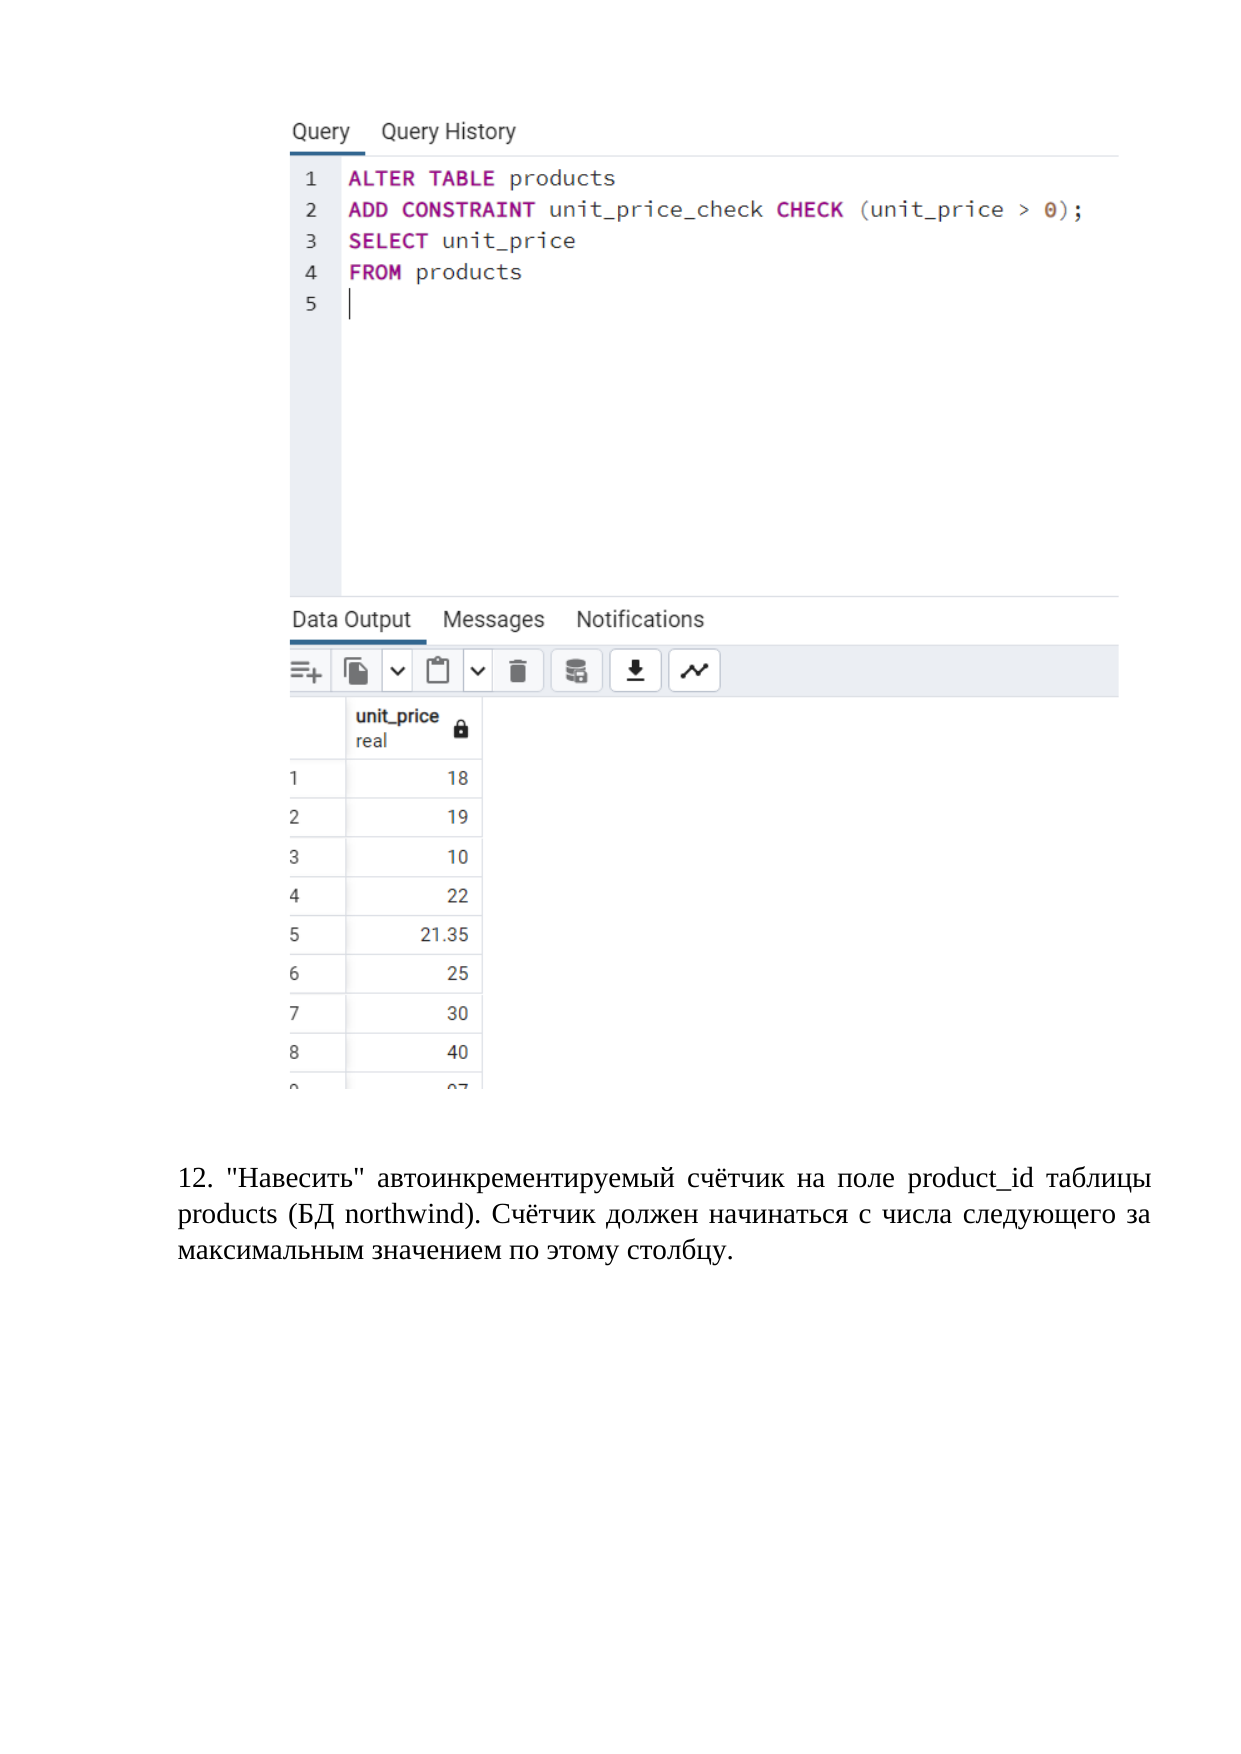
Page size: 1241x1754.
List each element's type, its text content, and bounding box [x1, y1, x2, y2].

picture [289, 118, 1119, 1089]
text 12. "Навесить" автоинкрементируемый счётчик на поле product_id таблицы products (БД northwind). Счётчик должен начинаться с числа следующего за максимальным значением по этому столбцу. [177, 1160, 1152, 1266]
